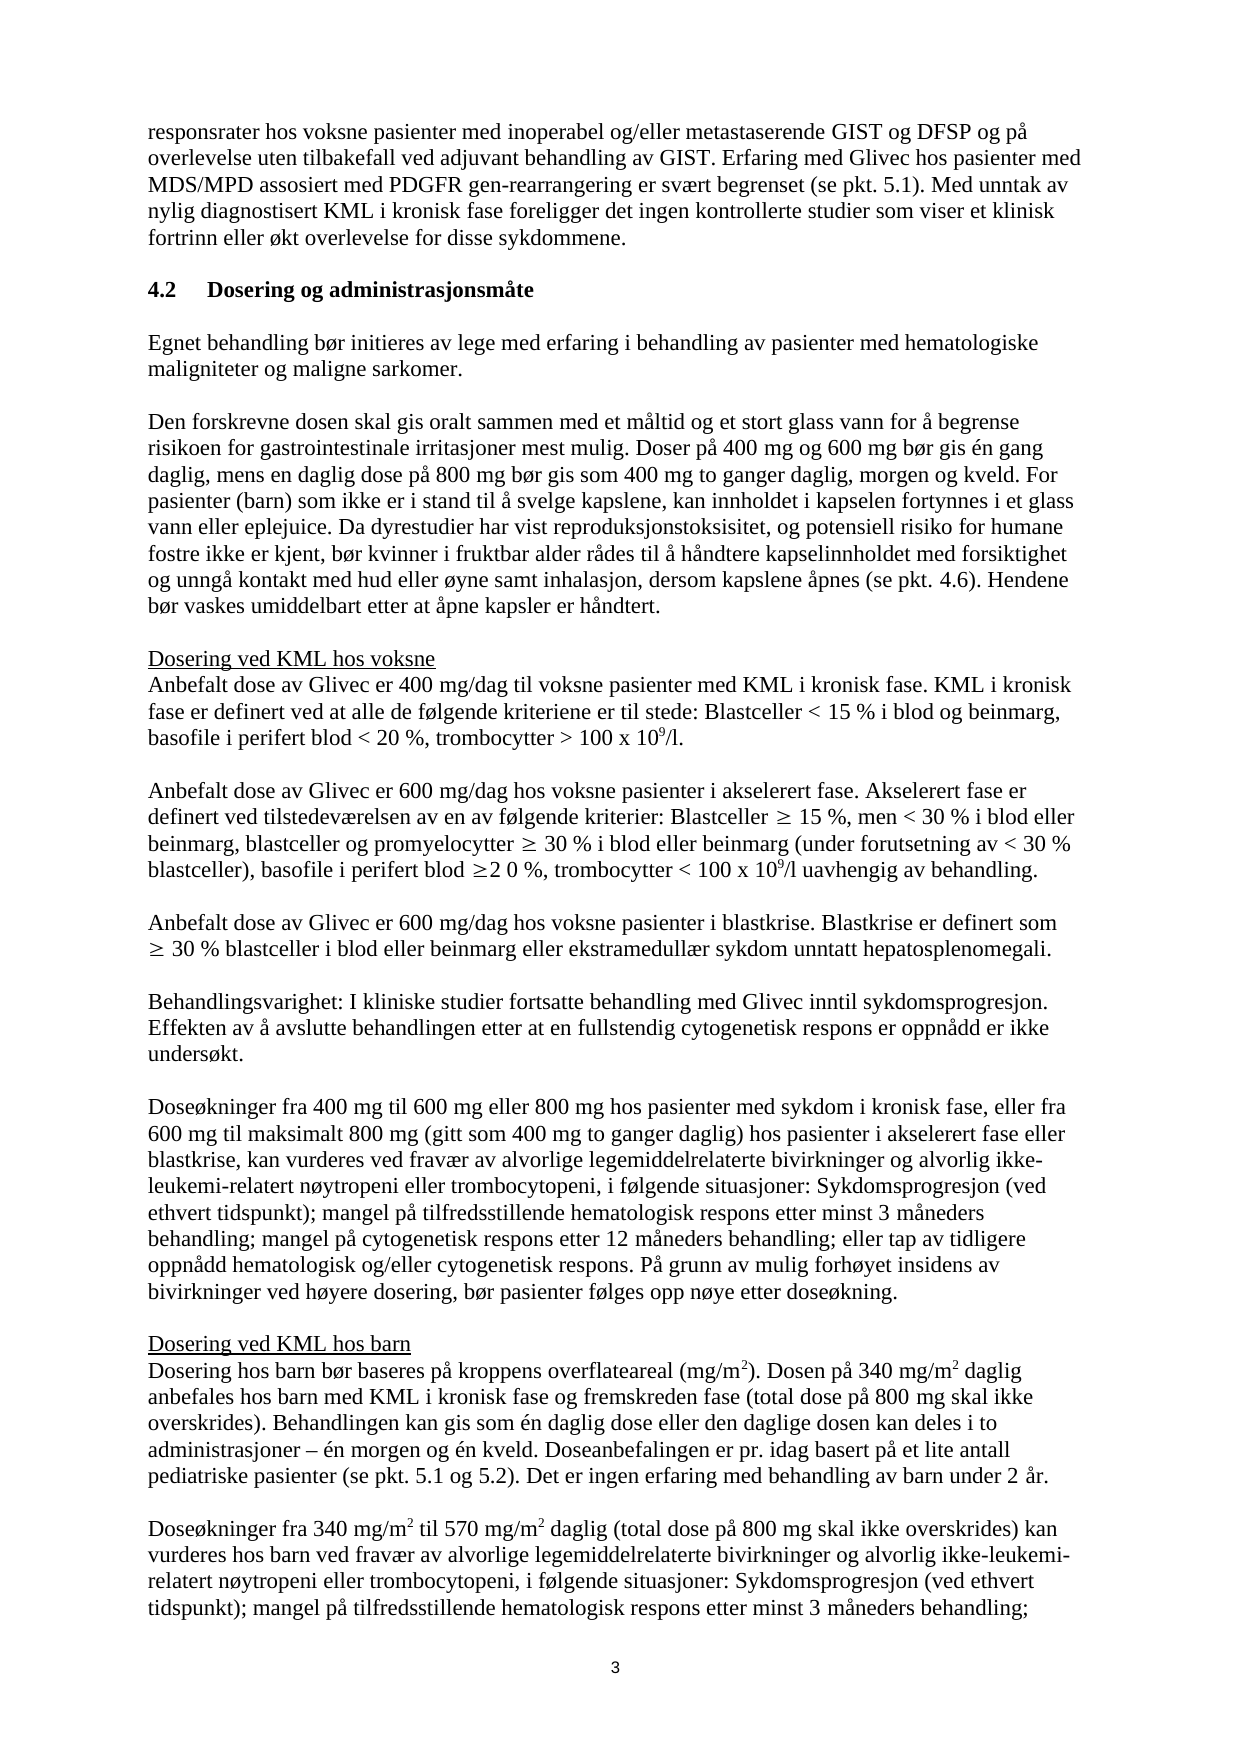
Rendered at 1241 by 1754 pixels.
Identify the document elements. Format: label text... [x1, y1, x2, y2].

text Dosering ved hos barn [148, 1330, 1092, 1357]
text Den forskrevne dosen skal gis oralt sammen med et måltid og et stort glass vann for å begrense risikoen for gastrointestinale irritasjoner mest mulig. Doser på 400 mg og 600 mg bør gis én gang daglig, mens en daglig dose på 800 mg bør gis som 400 mg to ganger daglig, morgen og kveld. For pasienter (barn) som ikke er i stand til å svelge kapslene, kan innholdet i kapselen fortynnes i et glass vann eller eplejuice. Da dyrestudier har vist reproduksjonstoksisitet, og potensiell risiko for humane fostre ikke er kjent, bør kvinner i fruktbar alder rådes til å håndtere kapselinnholdet med forsiktighet og unngå kontakt med hud eller øyne samt inhalasjon, dersom kapslene åpnes (se pkt. 4.6). Hendene bør vaskes umiddelbart etter at åpne kapsler er håndtert. [148, 408, 1092, 619]
text Anbefalt dose av Glivec er 400 mg/dag til voksne pasienter med i kronisk fase. i kronisk fase er definert ved at alle de følgende kriteriene er til stede: Blastceller < 15 % i blod og beinmarg, basofile i perifert blod < 20 %, trombocytter > 100 x 109/l. [148, 672, 1092, 751]
text Dosering ved hos voksne [148, 645, 1092, 672]
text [148, 118, 1092, 250]
text Anbefalt dose av Glivec er 600 mg/dag hos voksne pasienter i blastkrise. Blastkrise er definert som 30 % blastceller i blod eller beinmarg eller ekstramedullær sykdom unntatt hepatosplenomegali. [148, 909, 1092, 961]
text Anbefalt dose av Glivec er 600 mg/dag hos voksne pasienter i akselerert fase. Akselerert fase er definert ved tilstedeværelsen av en av følgende kriterier: Blastceller 15 %, men < 30 % i blod eller beinmarg, blastceller og promyelocytter 30 % i blod eller beinmarg (under forutsetning av < 30 % blastceller), basofile i perifert blod 2 0 %, trombocytter < 100 x 109/l uavhengig av behandling. [148, 777, 1092, 882]
text 4.2 Dosering og administrasjonsmåte [148, 276, 1092, 303]
text Doseøkninger fra 400 mg til 600 mg eller 800 mg hos pasienter med sykdom i kronisk fase, eller fra 600 mg til maksimalt 800 mg (gitt som 400 mg to ganger daglig) hos pasienter i akselerert fase eller blastkrise, kan vurderes ved fravær av alvorlige legemiddelrelaterte bivirkninger og alvorlig ikke-leukemi-relatert nøytropeni eller trombocytopeni, i følgende situasjoner: Sykdomsprogresjon (ved ethvert tidspunkt); mangel på tilfredsstillende hematologisk respons etter minst 3 måneders behandling; mangel på cytogenetisk respons etter 12 måneders behandling; eller tap av tidligere oppnådd hematologisk og/eller cytogenetisk respons. På grunn av mulig forhøyet insidens av bivirkninger ved høyere dosering, bør pasienter følges opp nøye etter doseøkning. [148, 1093, 1092, 1304]
text Behandlingsvarighet: I kliniske studier fortsatte behandling med Glivec inntil sykdomsprogresjon. Effekten av å avslutte behandlingen etter at en fullstendig cytogenetisk respons er oppnådd er ikke undersøkt. [148, 988, 1092, 1067]
text Dosering hos barn bør baseres på kroppens overflateareal (mg/m2). Dosen på 340 mg/m2 daglig anbefales hos barn med i kronisk fase og fremskreden fase (total dose på 800 mg skal ikke overskrides). Behandlingen kan gis som én daglig dose eller den daglige dosen kan deles i to administrasjoner – én morgen og én kveld. Doseanbefalingen er pr. idag basert på et lite antall pediatriske pasienter (se pkt. 5.1 og 5.2). Det er ingen erfaring med behandling av barn under 2 år. [148, 1357, 1092, 1488]
text Egnet behandling bør initieres av lege med erfaring i behandling av pasienter med hematologiske maligniteter og maligne sarkomer. [148, 329, 1092, 382]
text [148, 1515, 1092, 1620]
